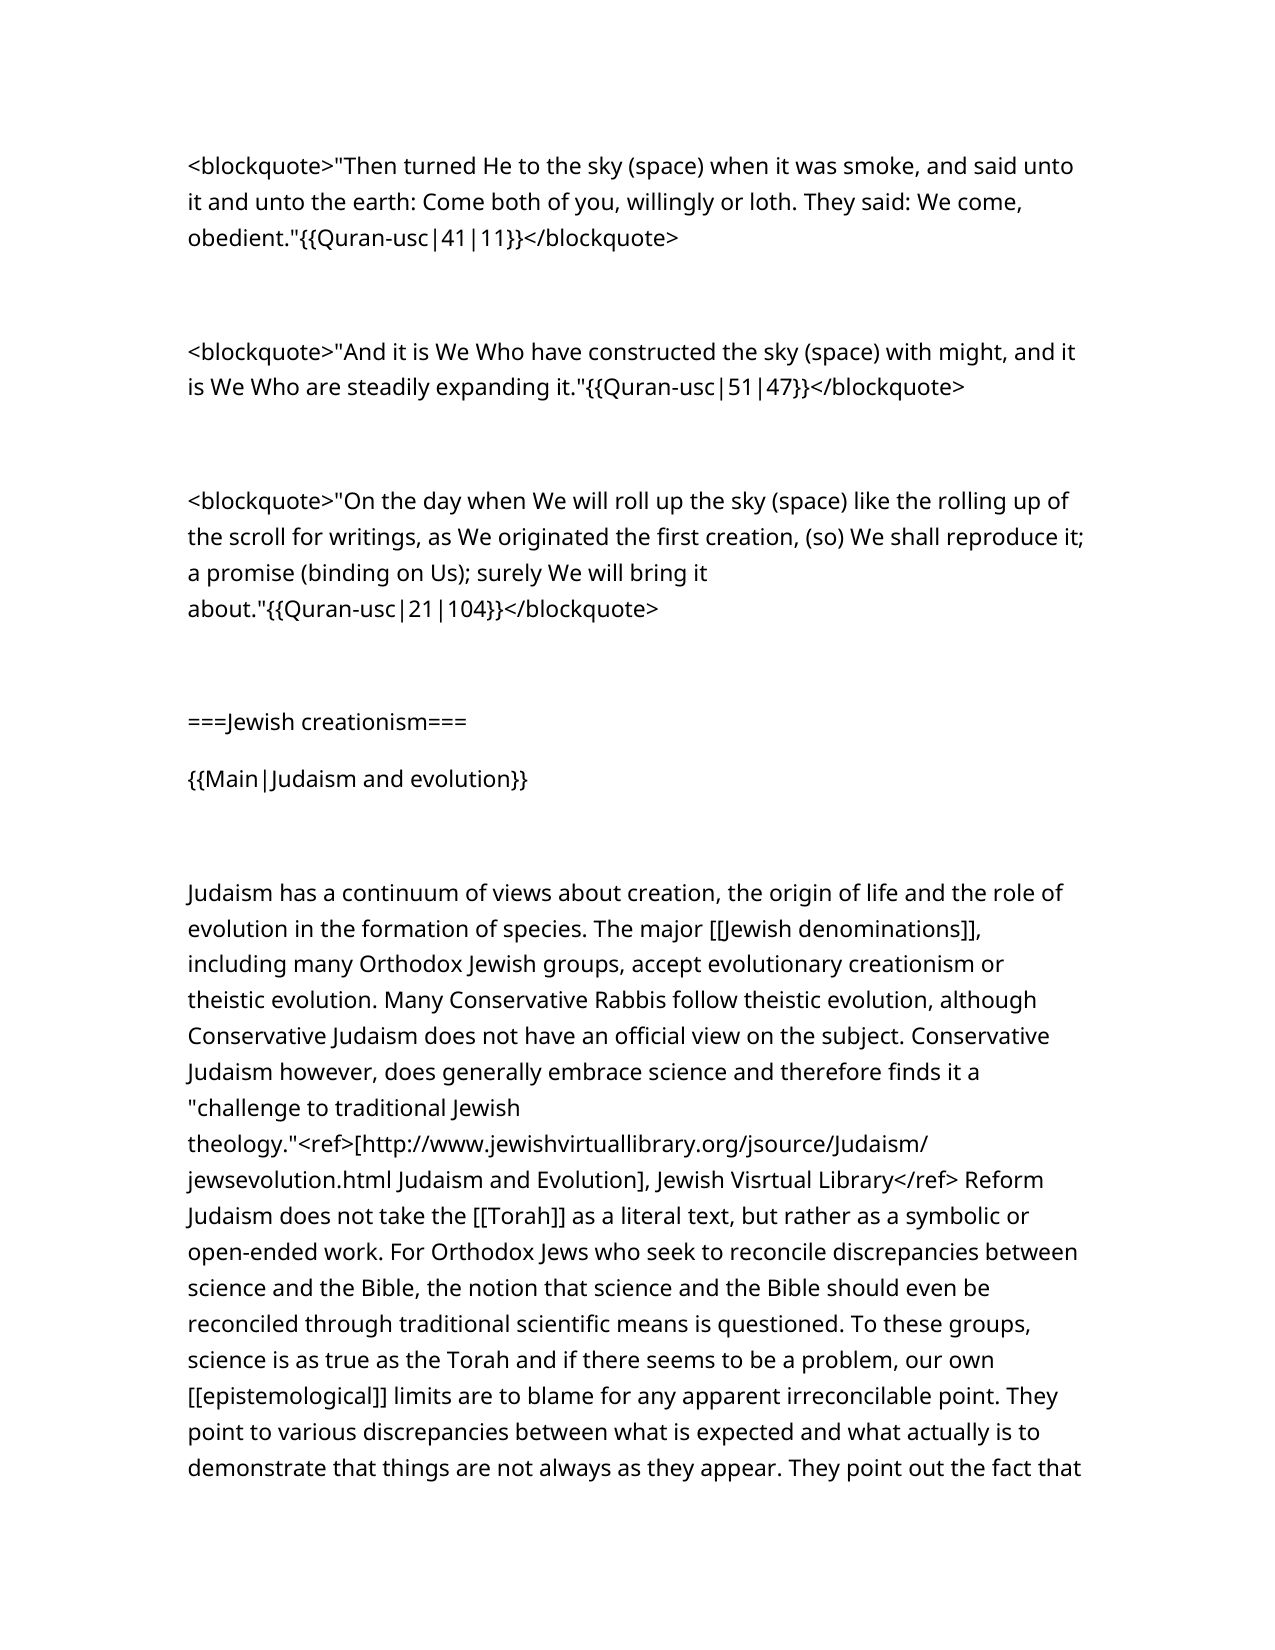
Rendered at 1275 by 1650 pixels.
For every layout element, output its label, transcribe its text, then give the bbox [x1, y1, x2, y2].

text <blockquote>"And it is We Who have constructed the sky (space) with might, and it is We Who are steadily expanding it."{{Quran-usc|51|47}}</blockquote> [187, 335, 1087, 403]
text ===Jewish creationism=== [187, 706, 1087, 737]
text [187, 877, 1087, 1483]
text <blockquote>"On the day when We will roll up the sky (space) like the rolling up of the scroll for writings, as We originated the first creation, (so) We shall reproduce it; a promise (binding on Us); surely We will bring it about."{{Quran-usc|21|104}}</blockquote> [187, 485, 1087, 624]
text <blockquote>"Then turned He to the sky (space) when it was smoke, and said unto it and unto the earth: Come both of you, willingly or loth. They said: We come, obedient."{{Quran-usc|41|11}}</blockquote> [187, 150, 1087, 253]
text {{Main|Judaism and evolution}} [187, 763, 1087, 794]
